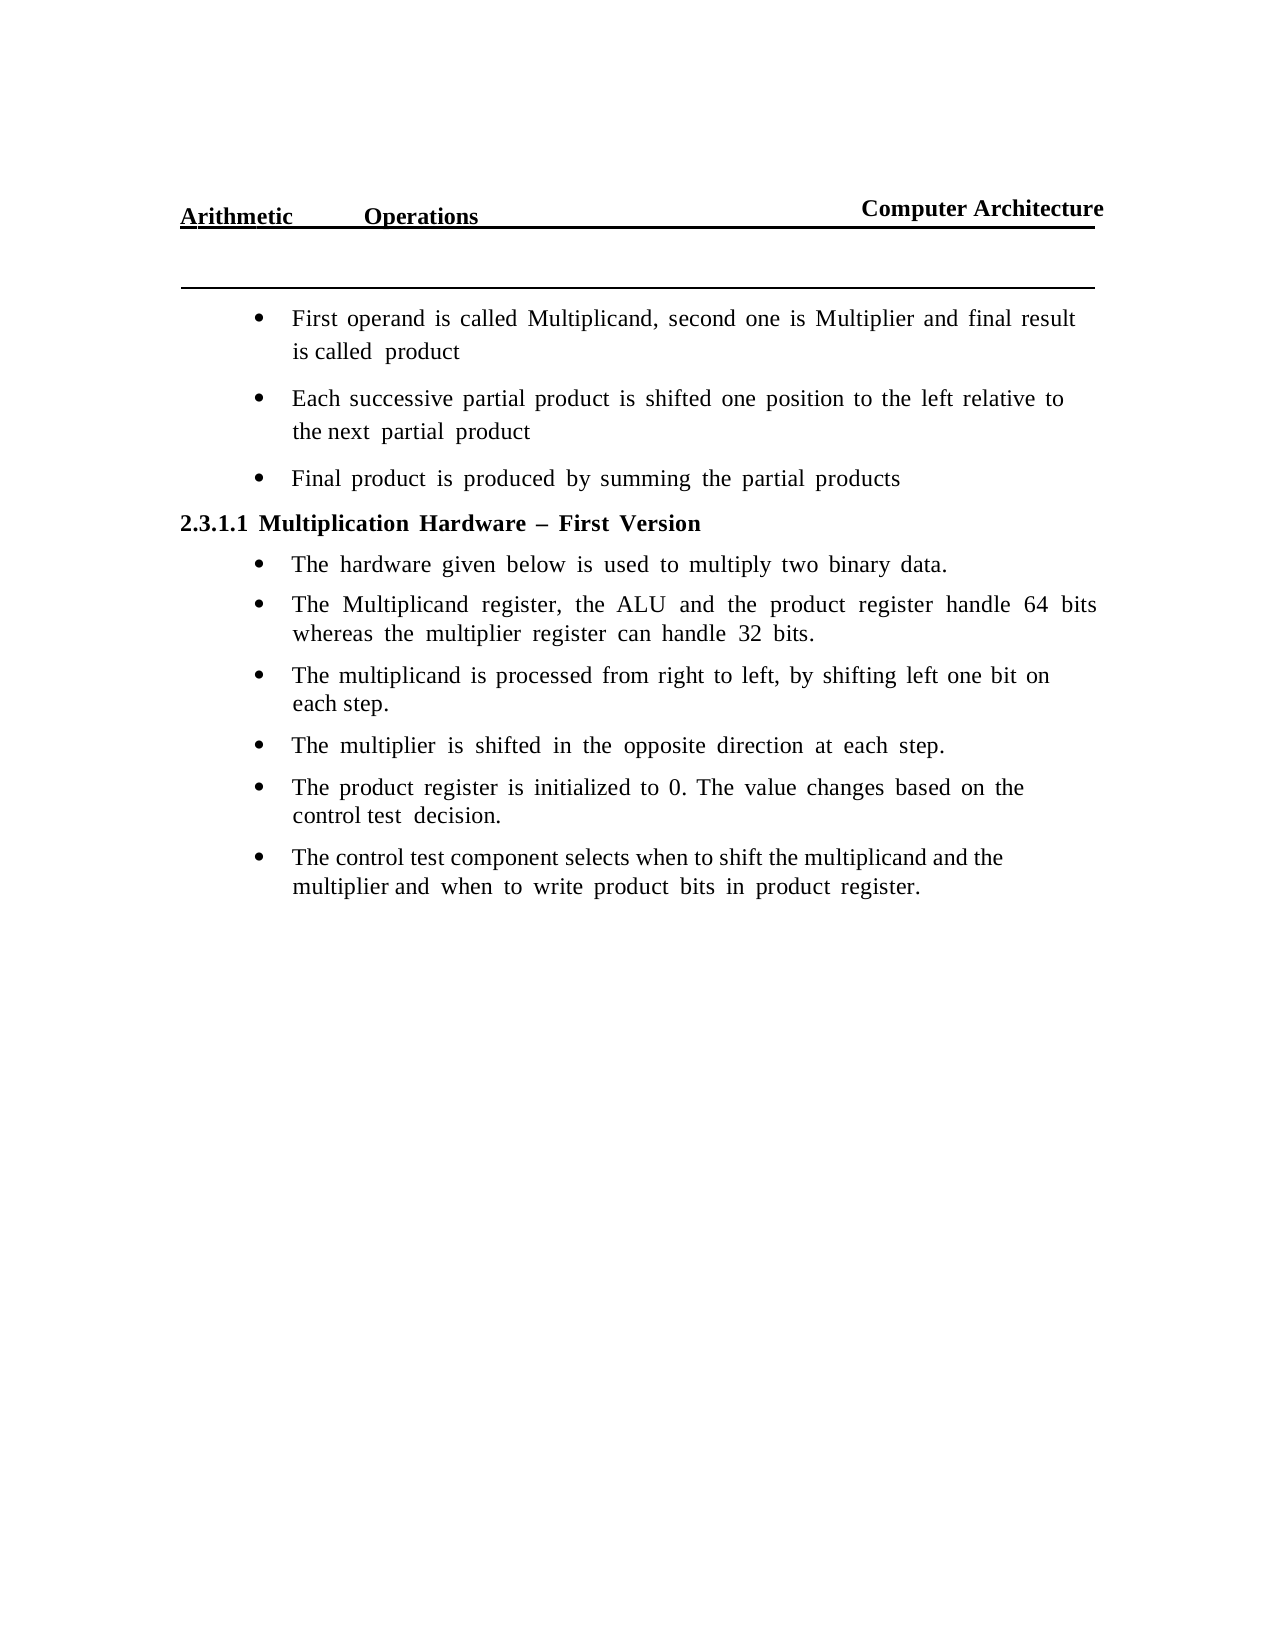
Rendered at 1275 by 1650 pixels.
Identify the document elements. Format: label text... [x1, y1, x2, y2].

text  The Multiplicand register, the ALU and the product register handle 64 bits whereas the multiplier register can handle 32 bits. [255, 590, 1099, 647]
text  The hardware given below is used to multiply two binary data. [255, 550, 1112, 577]
text  The product register is initialized to 0. The value changes based on the control test decision. [255, 773, 1100, 829]
text 2.3.1.1 Multiplication Hardware – First Version [180, 509, 1112, 536]
text  The multiplicand is processed from right to left, by shifting left one bit on each step. [255, 661, 1100, 717]
text  The multiplier is shifted in the opposite direction at each step. [255, 731, 1112, 758]
text  Final product is produced by summing the partial products [255, 464, 1112, 491]
text  The control test component selects when to shift the multiplicand and the multiplier and when to write product bits in product register. [255, 843, 1099, 899]
text  First operand is called Multiplicand, second one is Multiplier and final result is called product [255, 304, 1099, 364]
text  Each successive partial product is shifted one position to the left relative to the next partial product [255, 384, 1099, 445]
